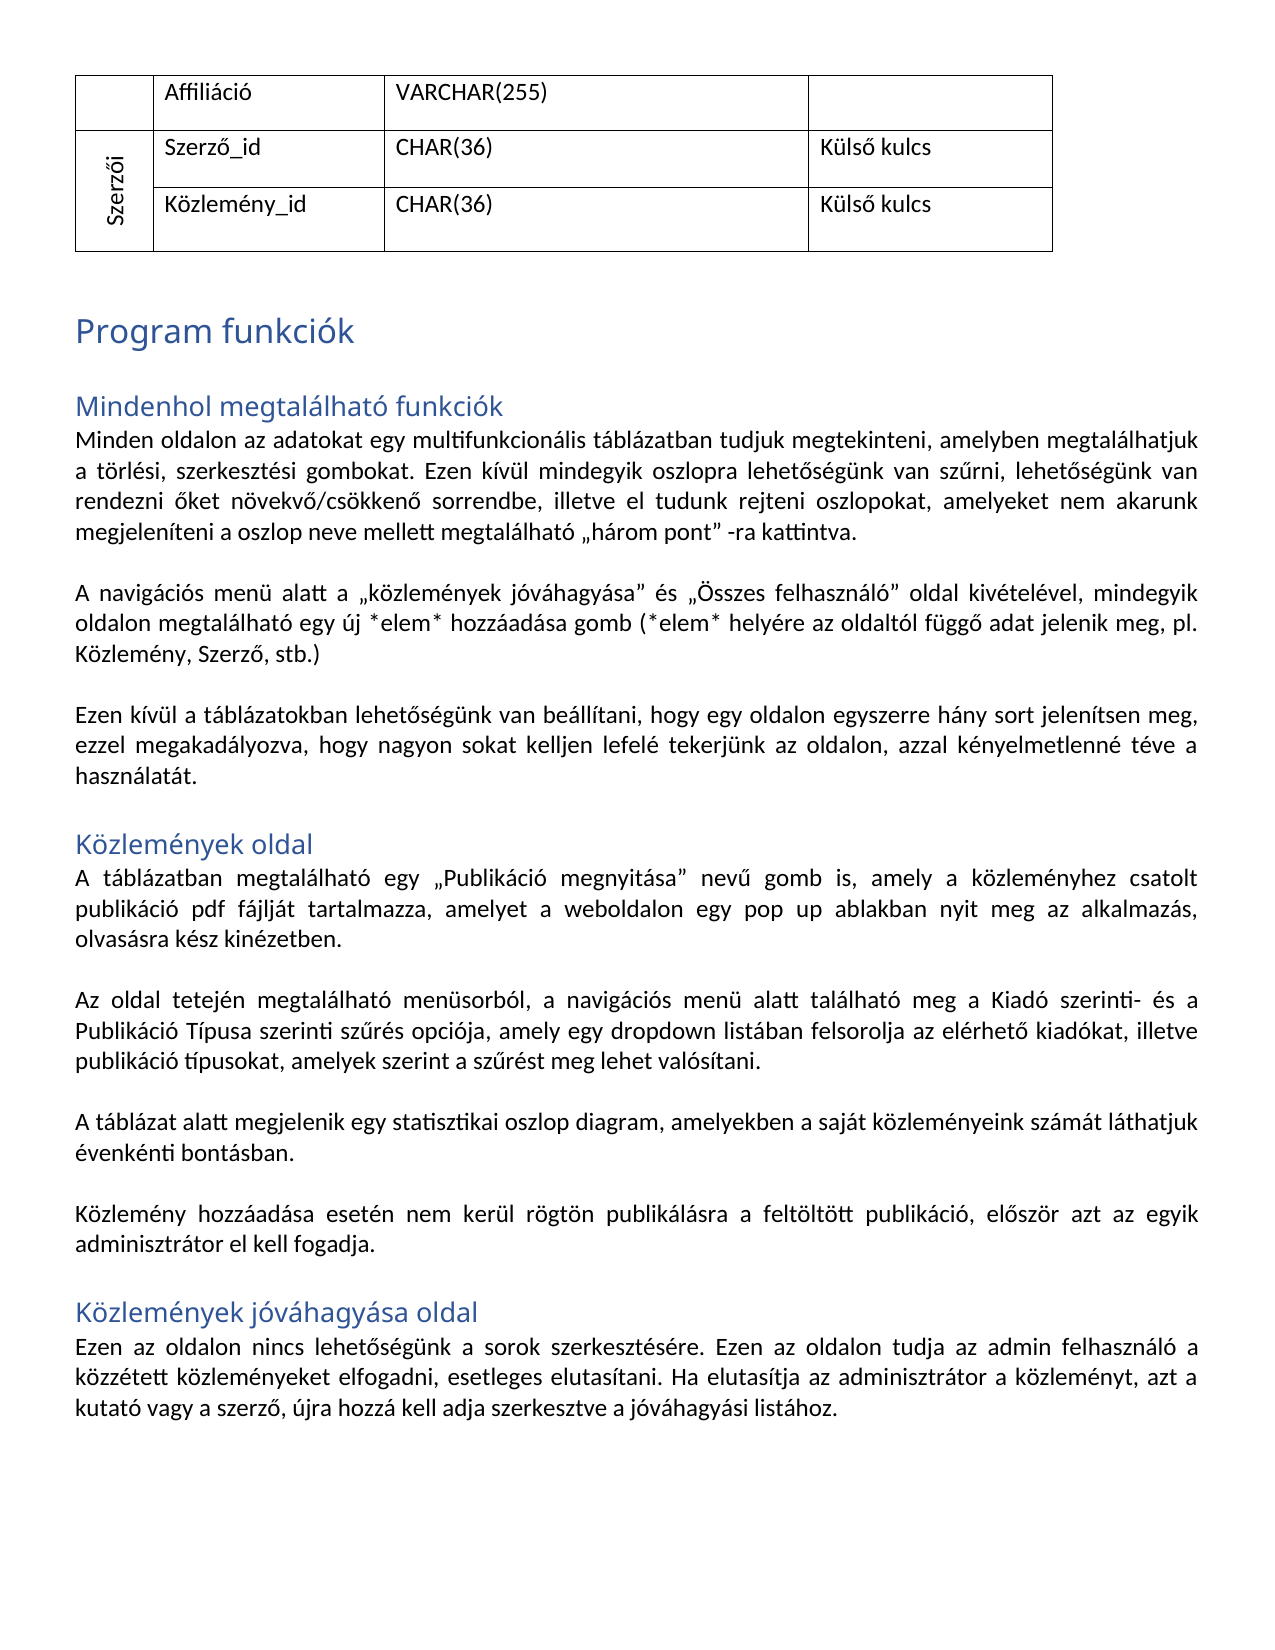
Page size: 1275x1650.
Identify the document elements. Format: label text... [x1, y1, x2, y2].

text Közlemény hozzáadása esetén nem kerül rögtön publikálásra a feltöltött publikáció, először azt az egyik adminisztrátor el kell fogadja. [75, 1198, 1200, 1259]
table_cell Közlemény_id [154, 188, 384, 251]
subtitle Mindenhol megtalálható funkciók [75, 388, 1200, 424]
text Minden oldalon az adatokat egy multifunkcionális táblázatban tudjuk megtekinteni, amelyben megtalálhatjuk a törlési, szerkesztési gombokat. Ezen kívül mindegyik oszlopra lehetőségünk van szűrni, lehetőségünk van rendezni őket növekvő/csökkenő sorrendbe, illetve el tudunk rejteni oszlopokat, amelyeket nem akarunk megjeleníteni a oszlop neve mellett megtalálható „három pont” -ra kattintva. [75, 424, 1200, 547]
table_cell CHAR(36) [385, 131, 808, 187]
table_cell CHAR(36) [385, 188, 808, 251]
text Az oldal tetején megtalálható menüsorból, a navigációs menü alatt található meg a Kiadó szerinti- és a Publikáció Típusa szerinti szűrés opciója, amely egy dropdown listában felsorolja az elérhető kiadókat, illetve publikáció típusokat, amelyek szerint a szűrést meg lehet valósítani. [75, 984, 1200, 1076]
text Ezen kívül a táblázatokban lehetőségünk van beállítani, hogy egy oldalon egyszerre hány sort jelenítsen meg, ezzel megakadályozva, hogy nagyon sokat kelljen lefelé tekerjünk az oldalon, azzal kényelmetlenné téve a használatát. [75, 699, 1200, 791]
text A táblázatban megtalálható egy „Publikáció megnyitása” nevű gomb is, amely a közleményhez csatolt publikáció pdf fájlját tartalmazza, amelyet a weboldalon egy pop up ablakban nyit meg az alkalmazás, olvasásra kész kinézetben. [75, 862, 1200, 954]
subtitle Közlemények jóváhagyása oldal [75, 1294, 1200, 1331]
text A táblázat alatt megjelenik egy statisztikai oszlop diagram, amelyekben a saját közleményeink számát láthatjuk évenkénti bontásban. [75, 1106, 1200, 1167]
subtitle Program funkciók [75, 307, 1200, 353]
table_cell Külső kulcs [809, 131, 1052, 187]
text A navigációs menü alatt a „közlemények jóváhagyása” és „Összes felhasználó” oldal kivételével, mindegyik oldalon megtalálható egy új *elem* hozzáadása gomb (*elem* helyére az oldaltól függő adat jelenik meg, pl. Közlemény, Szerző, stb.) [75, 577, 1200, 669]
table_cell [809, 76, 1052, 130]
subtitle Közlemények oldal [75, 825, 1200, 862]
text Ezen az oldalon nincs lehetőségünk a sorok szerkesztésére. Ezen az oldalon tudja az admin felhasználó a közzétett közleményeket elfogadni, esetleges elutasítani. Ha elutasítja az adminisztrátor a közleményt, azt a kutató vagy a szerző, újra hozzá kell adja szerkesztve a jóváhagyási listához. [75, 1331, 1200, 1422]
table_cell Külső kulcs [809, 188, 1052, 251]
table_cell Szerző_id [154, 131, 384, 187]
table_cell VARCHAR(255) [385, 76, 808, 130]
table_cell Affiliáció [154, 76, 384, 130]
table_cell Szerzői [76, 131, 153, 251]
